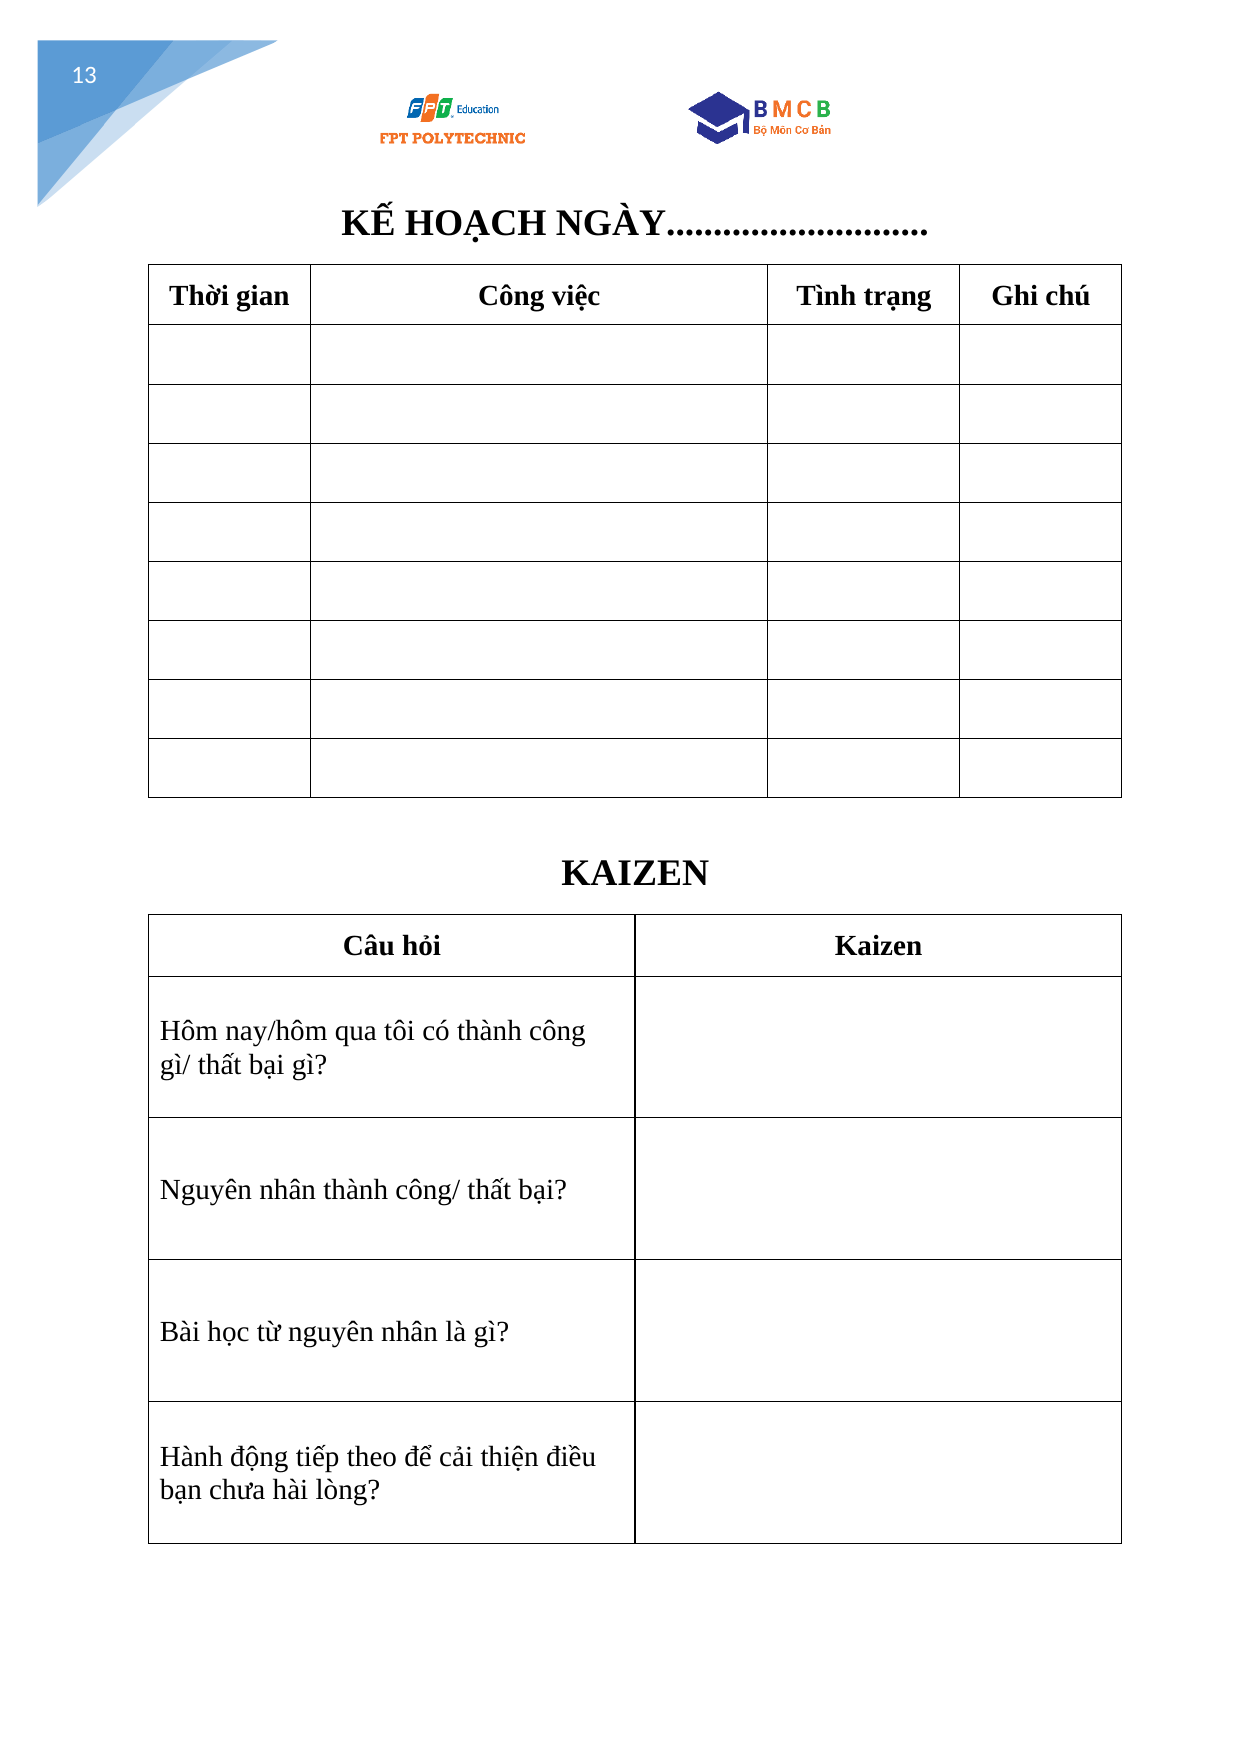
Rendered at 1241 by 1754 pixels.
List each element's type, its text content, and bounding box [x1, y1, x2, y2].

table_cell [960, 621, 1121, 679]
table_cell [636, 1118, 1121, 1259]
table_cell [960, 739, 1121, 797]
table_cell [636, 1260, 1121, 1401]
table_header Câu hỏi [149, 915, 634, 976]
table_header Thời gian [149, 265, 310, 324]
table_cell [960, 680, 1121, 738]
table_cell [768, 621, 959, 679]
table_cell [149, 503, 310, 561]
table_header Kaizen [636, 915, 1121, 976]
table_cell [149, 680, 310, 738]
table_cell [311, 385, 767, 442]
table_cell [636, 1402, 1121, 1543]
table_cell [149, 325, 310, 383]
picture [374, 91, 530, 148]
table_cell [311, 562, 767, 620]
table_cell [960, 385, 1121, 442]
table_cell [149, 444, 310, 502]
table_header Ghi chú [960, 265, 1121, 324]
table_cell [960, 562, 1121, 620]
table_header Công việc [311, 265, 767, 324]
table_cell [149, 562, 310, 620]
table_cell [311, 739, 767, 797]
table_cell [149, 739, 310, 797]
table_cell [311, 325, 767, 383]
text KẾ HOẠCH NGÀY............................ [148, 201, 1122, 244]
table_cell Hành động tiếp theo để cải thiện điều bạn chưa hài lòng? [149, 1402, 634, 1543]
table_cell [768, 444, 959, 502]
picture [37, 40, 279, 209]
table_cell [149, 385, 310, 442]
picture [684, 87, 836, 148]
table_cell [960, 444, 1121, 502]
table_cell [960, 325, 1121, 383]
table_cell [768, 562, 959, 620]
table_cell Hôm nay/hôm qua tôi có thành công gì/ thất bại gì? [149, 977, 634, 1117]
table_cell [768, 680, 959, 738]
table_cell [768, 325, 959, 383]
table_cell [768, 503, 959, 561]
table_cell Bài học từ nguyên nhân là gì? [149, 1260, 634, 1401]
table_cell [768, 739, 959, 797]
table_cell [311, 621, 767, 679]
table_cell [960, 503, 1121, 561]
table_cell [311, 444, 767, 502]
table_cell [311, 680, 767, 738]
table_header Tình trạng [768, 265, 959, 324]
table_cell Nguyên nhân thành công/ thất bại? [149, 1118, 634, 1259]
table_cell [149, 621, 310, 679]
table_cell [636, 977, 1121, 1117]
table_cell [311, 503, 767, 561]
table_cell [768, 385, 959, 442]
text KAIZEN [148, 851, 1122, 894]
